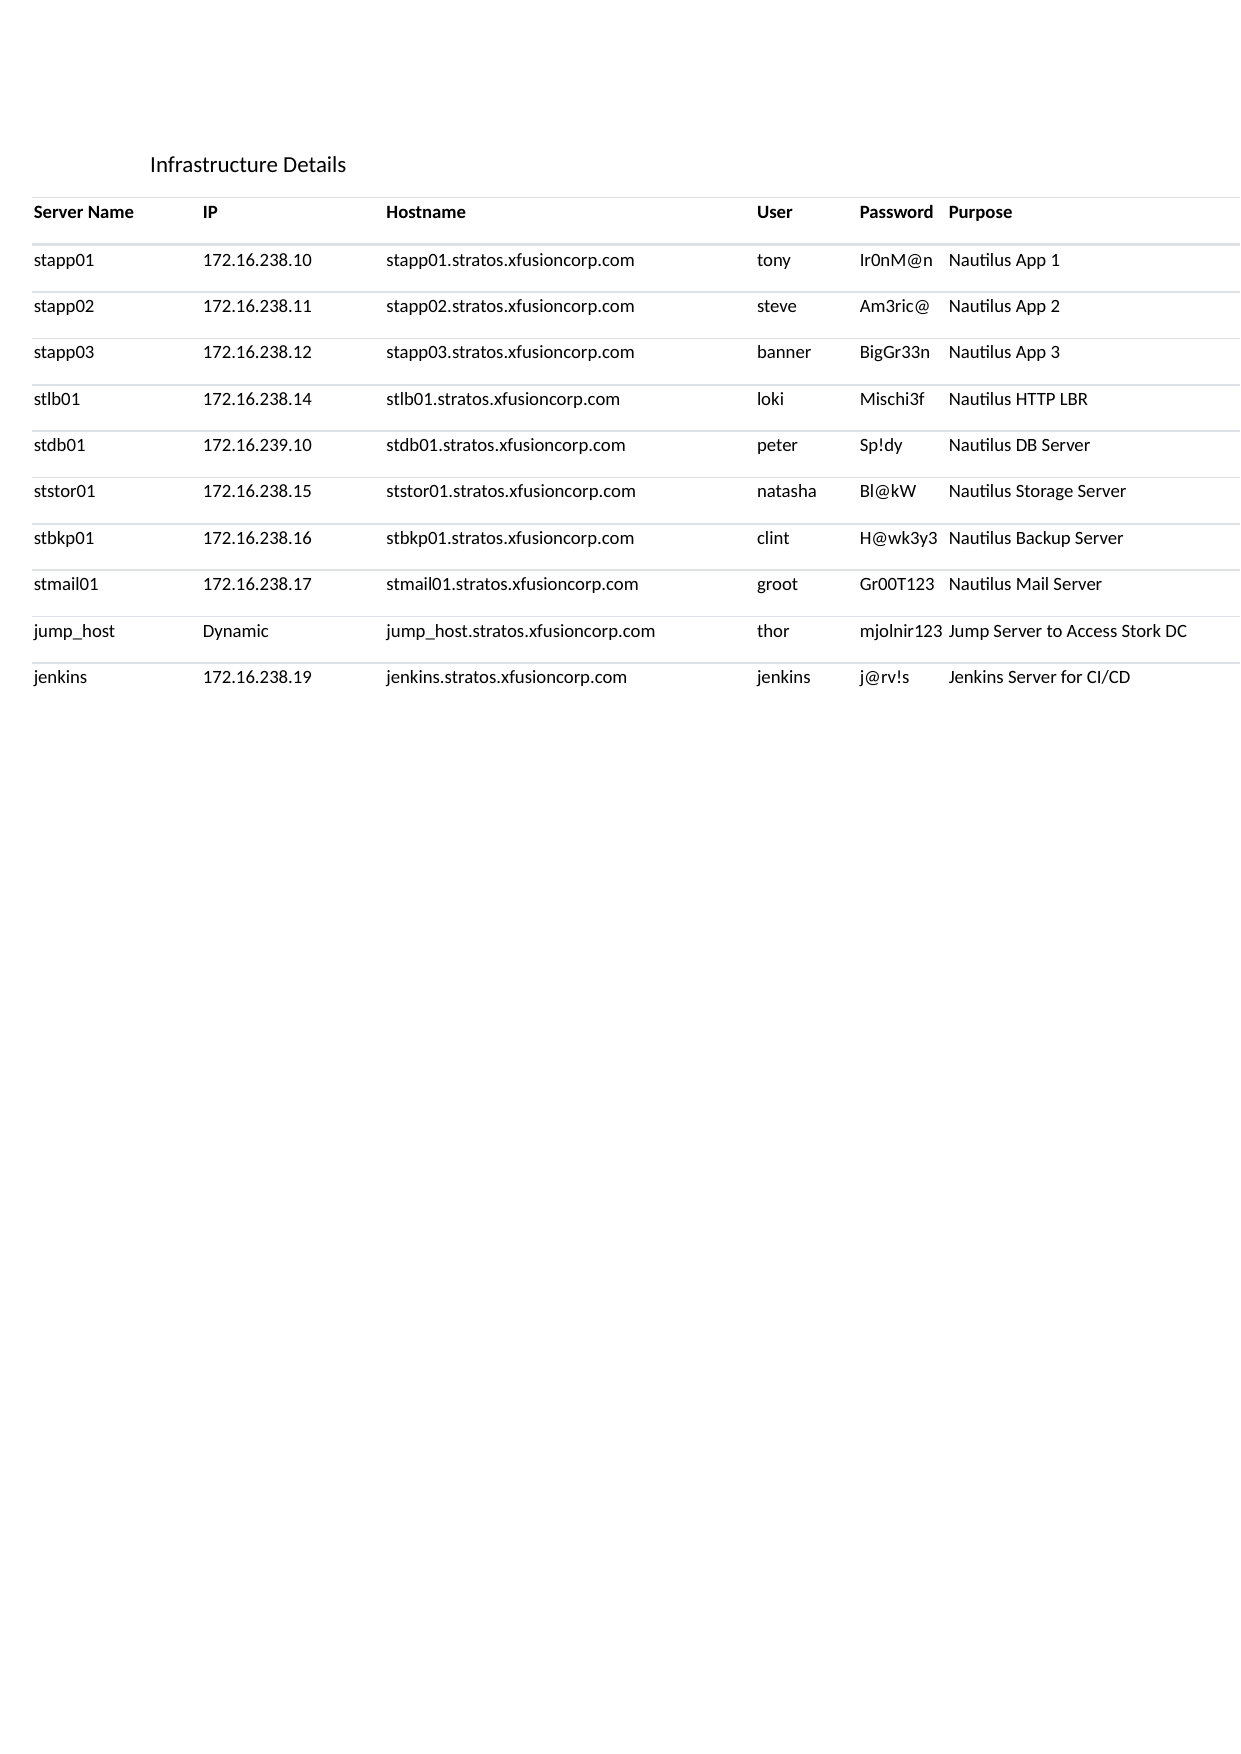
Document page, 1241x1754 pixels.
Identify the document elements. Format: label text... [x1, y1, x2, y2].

table_cell stlb01 [32, 386, 201, 430]
table_cell jenkins [32, 664, 201, 708]
table_cell loki [755, 386, 858, 430]
table_cell Ir0nM@n [858, 246, 947, 291]
table_header IP [201, 198, 385, 243]
table_cell 172.16.238.17 [201, 571, 385, 616]
table_cell j@rv!s [858, 664, 947, 708]
table_header Password [858, 198, 947, 243]
table_cell Nautilus App 3 [947, 339, 1240, 384]
table_cell 172.16.238.12 [201, 339, 385, 384]
table_header Server Name [32, 198, 201, 243]
table_cell jump_host.stratos.xfusioncorp.com [385, 617, 755, 662]
table_cell 172.16.238.11 [201, 293, 385, 337]
table_header Hostname [385, 198, 755, 243]
table_cell 172.16.238.14 [201, 386, 385, 430]
table_cell Nautilus App 2 [947, 293, 1240, 337]
table_cell stapp01.stratos.xfusioncorp.com [385, 246, 755, 291]
table_cell Nautilus Mail Server [947, 571, 1240, 616]
table_cell jenkins.stratos.xfusioncorp.com [385, 664, 755, 708]
table_cell stbkp01 [32, 525, 201, 569]
table_cell Sp!dy [858, 432, 947, 477]
table_cell 172.16.238.16 [201, 525, 385, 569]
table_cell 172.16.238.19 [201, 664, 385, 708]
table_cell stdb01.stratos.xfusioncorp.com [385, 432, 755, 477]
table_cell thor [755, 617, 858, 662]
table_cell Nautilus Storage Server [947, 478, 1240, 523]
table_cell Nautilus DB Server [947, 432, 1240, 477]
table_header User [755, 198, 858, 243]
table_cell groot [755, 571, 858, 616]
table_cell banner [755, 339, 858, 384]
table_cell 172.16.238.15 [201, 478, 385, 523]
table_cell BigGr33n [858, 339, 947, 384]
table_cell Jenkins Server for CI/CD [947, 664, 1240, 708]
table_cell clint [755, 525, 858, 569]
table_cell 172.16.238.10 [201, 246, 385, 291]
table_cell stbkp01.stratos.xfusioncorp.com [385, 525, 755, 569]
table_cell steve [755, 293, 858, 337]
table_cell jump_host [32, 617, 201, 662]
table_cell stapp03.stratos.xfusioncorp.com [385, 339, 755, 384]
table_cell H@wk3y3 [858, 525, 947, 569]
table_cell Nautilus Backup Server [947, 525, 1240, 569]
table_cell stdb01 [32, 432, 201, 477]
table_cell stapp02 [32, 293, 201, 337]
table_cell ststor01.stratos.xfusioncorp.com [385, 478, 755, 523]
table_cell 172.16.239.10 [201, 432, 385, 477]
table_cell tony [755, 246, 858, 291]
table_cell Am3ric@ [858, 293, 947, 337]
table_cell stmail01 [32, 571, 201, 616]
table_cell stapp02.stratos.xfusioncorp.com [385, 293, 755, 337]
table_cell Dynamic [201, 617, 385, 662]
table_cell Jump Server to Access Stork DC [947, 617, 1240, 662]
table_cell mjolnir123 [858, 617, 947, 662]
table_cell Mischi3f [858, 386, 947, 430]
table_cell natasha [755, 478, 858, 523]
table_cell Nautilus App 1 [947, 246, 1240, 291]
table_cell ststor01 [32, 478, 201, 523]
table_cell Nautilus HTTP LBR [947, 386, 1240, 430]
table_header Purpose [947, 198, 1240, 243]
text Infrastructure Details [150, 150, 1240, 178]
table_cell stapp03 [32, 339, 201, 384]
table_cell peter [755, 432, 858, 477]
table_cell jenkins [755, 664, 858, 708]
table_cell Gr00T123 [858, 571, 947, 616]
table_cell Bl@kW [858, 478, 947, 523]
table_cell stmail01.stratos.xfusioncorp.com [385, 571, 755, 616]
table_cell stlb01.stratos.xfusioncorp.com [385, 386, 755, 430]
table_cell stapp01 [32, 246, 201, 291]
